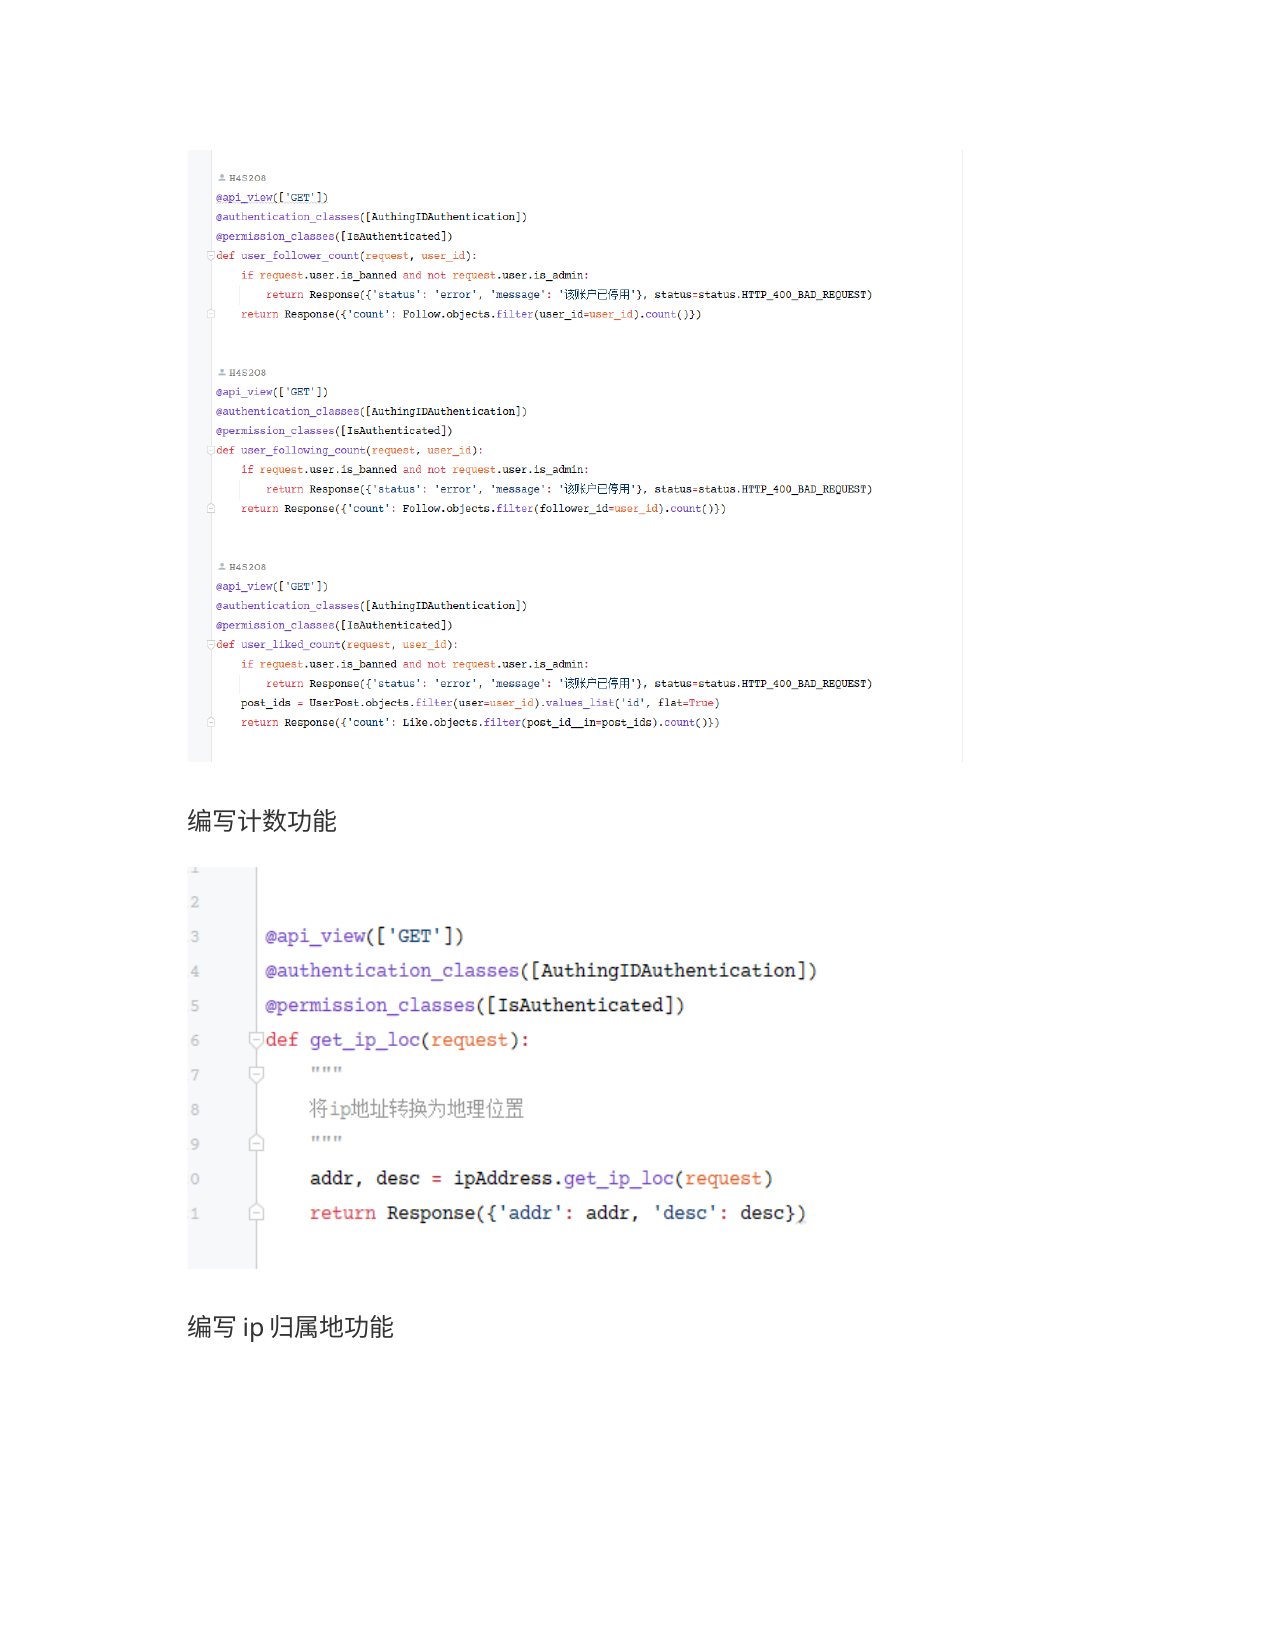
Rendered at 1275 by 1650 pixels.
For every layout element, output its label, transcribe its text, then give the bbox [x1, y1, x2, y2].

text 编写ip归属地功能 [187, 1297, 1087, 1344]
picture [187, 150, 1088, 762]
picture [187, 867, 1088, 1269]
text 编写计数功能 [187, 791, 1087, 838]
